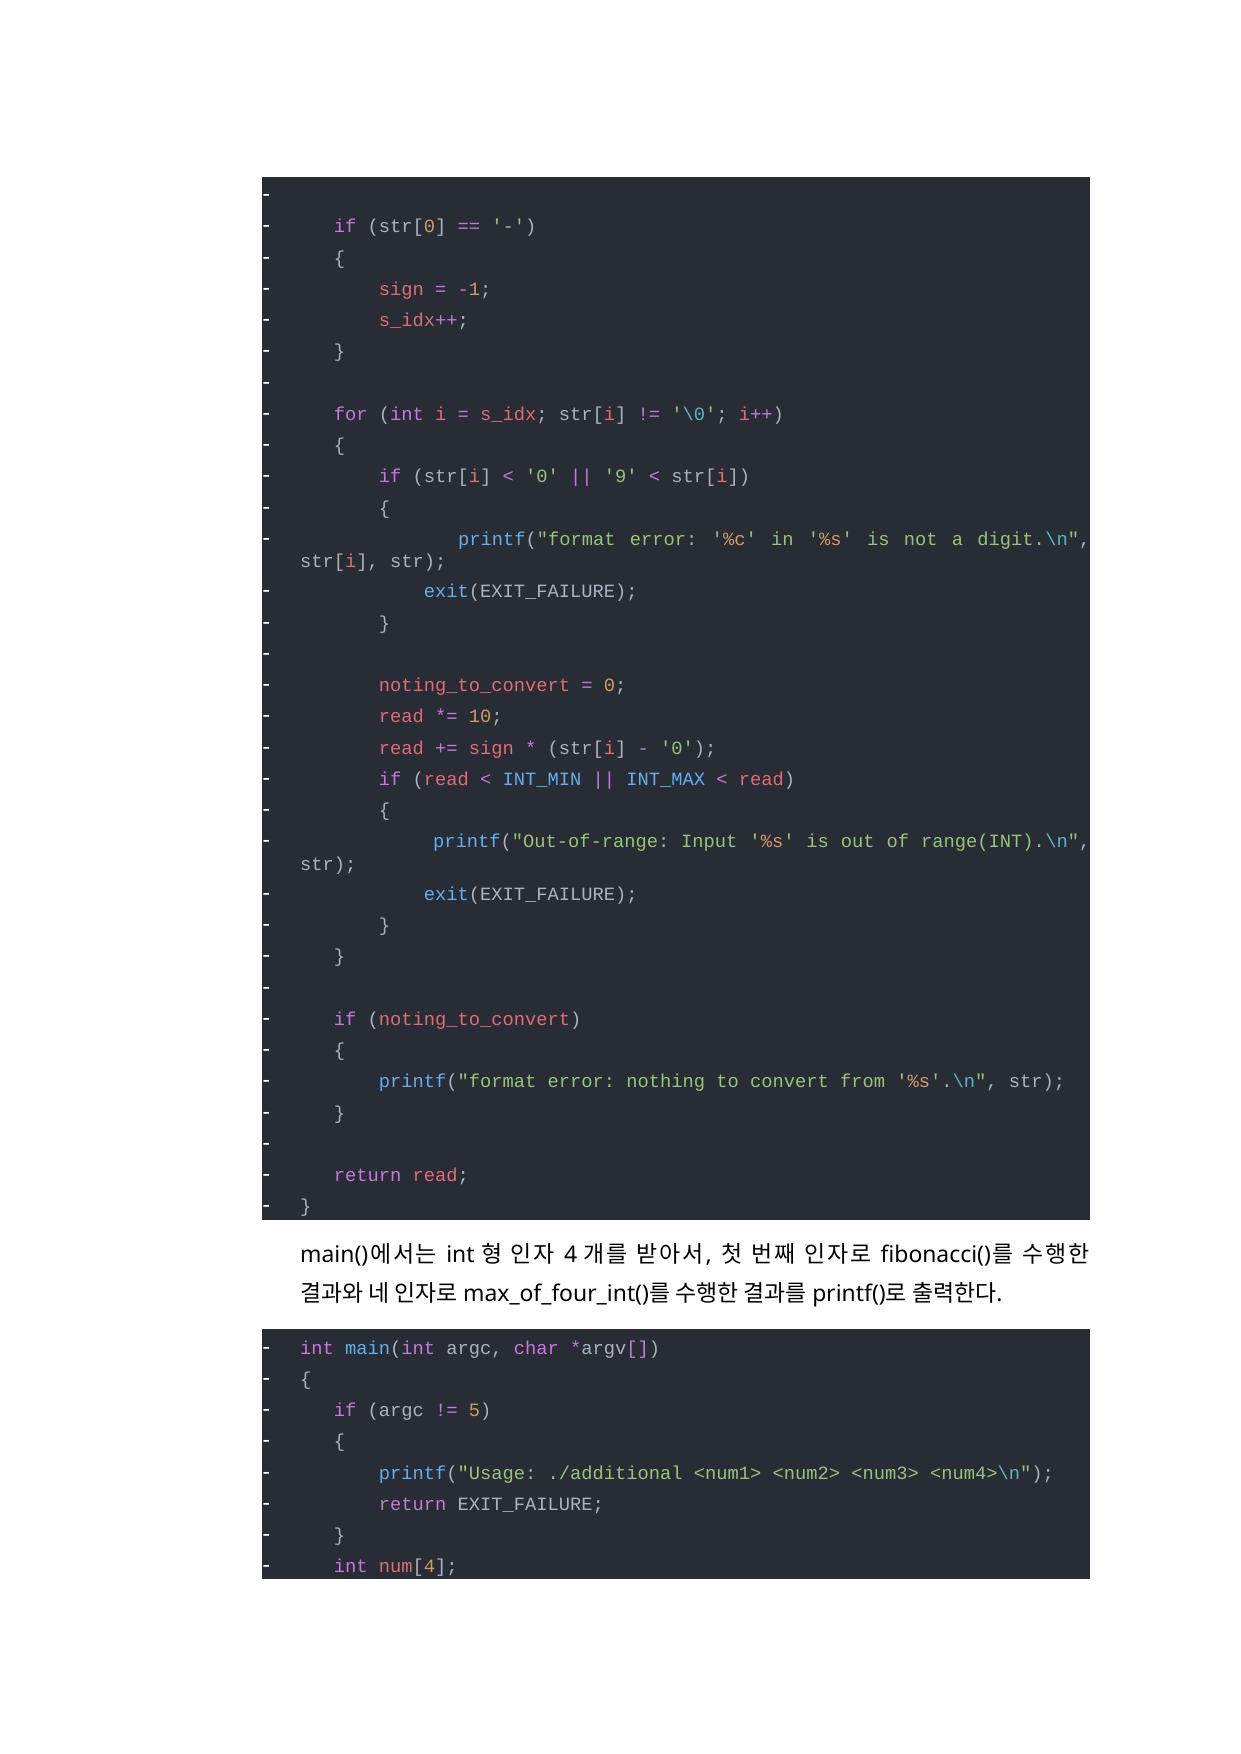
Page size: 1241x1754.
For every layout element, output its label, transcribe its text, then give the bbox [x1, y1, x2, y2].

list printf("format error: '%c' in '%s' is not a digit.\n", str[i], str); [262, 521, 1090, 573]
list } [262, 333, 1090, 365]
list } [262, 605, 1090, 636]
list read += sign * (str[i] - '0'); [262, 730, 1090, 761]
list { [262, 1032, 1090, 1063]
list { [262, 1423, 1090, 1454]
list int main(int argc, char *argv[]) [262, 1329, 1090, 1361]
list int num[4]; [262, 1548, 1090, 1579]
list printf("Out-of-range: Input '%s' is out of range(INT).\n", str); [262, 823, 1090, 876]
list if (str[0] == '-') [262, 208, 1090, 240]
list } [262, 1095, 1090, 1126]
list printf("Usage: ./additional <num1> <num2> <num3> <num4>\n"); [262, 1454, 1090, 1486]
list s_idx++; [262, 302, 1090, 333]
list { [262, 490, 1090, 521]
list exit(EXIT_FAILURE); [262, 876, 1090, 907]
list return EXIT_FAILURE; [262, 1486, 1090, 1517]
list printf("format error: nothing to convert from '%s'.\n", str); [262, 1063, 1090, 1095]
list return read; [262, 1157, 1090, 1188]
list } [262, 907, 1090, 938]
list sign = -1; [262, 271, 1090, 302]
list if (noting_to_convert) [262, 1001, 1090, 1032]
list if (str[i] < '0' || '9' < str[i]) [262, 458, 1090, 490]
list { [262, 240, 1090, 271]
list read *= 10; [262, 698, 1090, 730]
list exit(EXIT_FAILURE); [262, 573, 1090, 605]
list { [262, 792, 1090, 823]
list { [262, 427, 1090, 458]
list for (int i = s_idx; str[i] != '\0'; i++) [262, 396, 1090, 427]
list } [262, 1517, 1090, 1548]
list } [262, 938, 1090, 970]
list noting_to_convert = 0; [262, 667, 1090, 698]
list if (argc != 5) [262, 1392, 1090, 1423]
list } [262, 1188, 1090, 1220]
list { [262, 1361, 1090, 1392]
text main()에서는 int형 인자 4개를 받아서, 첫 번째 인자로 fibonacci()를 수행한 결과와 네 인자로 max_of_four_int()를 수행한 결과를 printf()로 출력한다. [300, 1236, 1090, 1308]
list if (read < INT_MIN || INT_MAX < read) [262, 761, 1090, 792]
